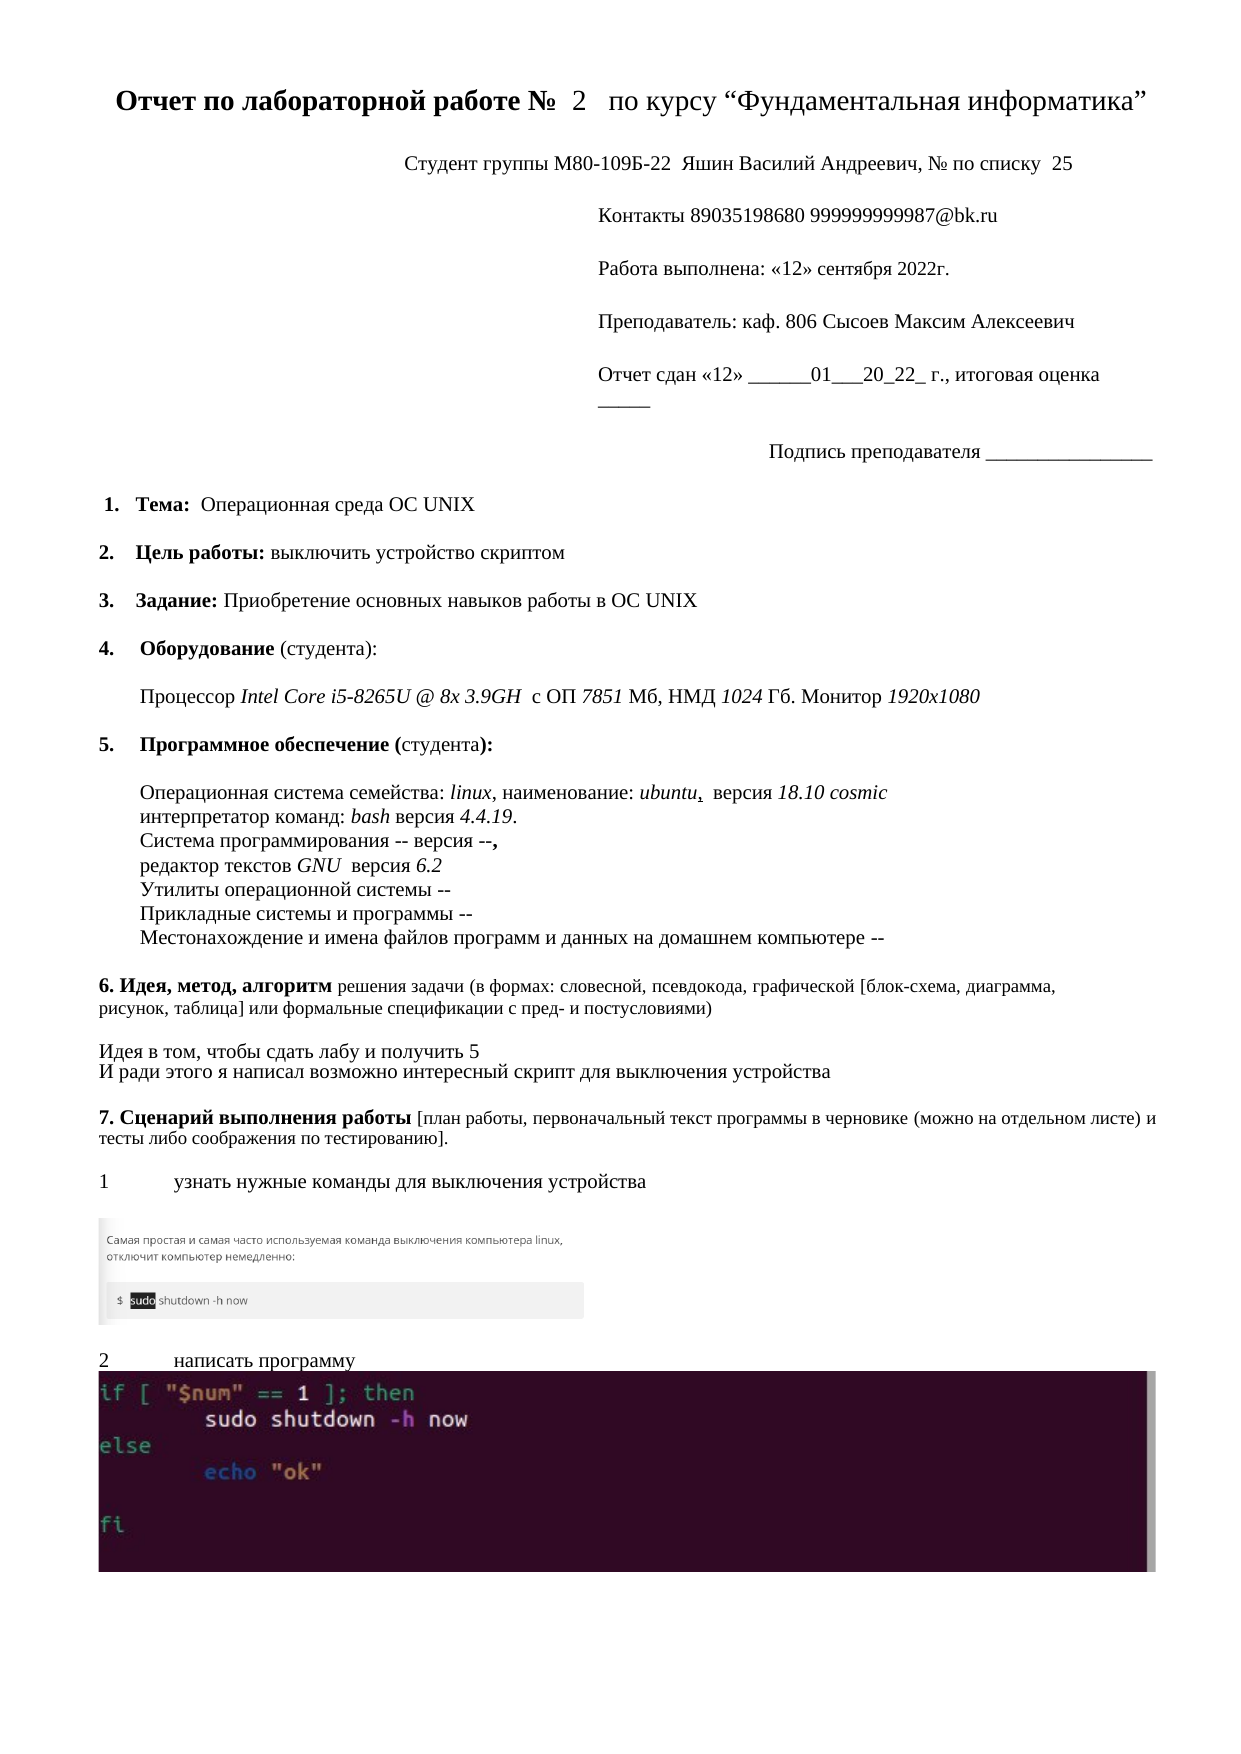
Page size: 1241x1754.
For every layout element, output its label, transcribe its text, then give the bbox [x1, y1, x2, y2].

text 7. Сценарий выполнения работы [план работы, первоначальный текст программы в черновике (можно на отдельном листе) и тесты либо соображения по тестированию]. [98, 1107, 1156, 1148]
text Операционная система семейства: linux, наименование: ubuntu, версия 18.10 cosmic [139, 780, 1156, 804]
text Идея в том, чтобы сдать лабу и получить 5 [98, 1043, 1156, 1063]
list Тема: Операционная среда ОС UNIX [104, 492, 1156, 516]
text Подпись преподавателя ________________ [769, 439, 1156, 463]
list Оборудование (студента): [98, 636, 1156, 660]
list Цель работы: выключить устройство скриптом [98, 540, 1156, 564]
picture [98, 1371, 1156, 1572]
text 6. Идея, метод, алгоритм решения задачи (в формах: словесной, псевдокода, графической [блок-схема, диаграмма, рисунок, таблица] или формальные спецификации с пред- и постусловиями) [98, 975, 1131, 1019]
text Отчет по лабораторной работе № 2 по курсу “Фундаментальная информатика” [98, 83, 1156, 117]
text Преподаватель: каф. 806 Сысоев Максим Алексеевич [598, 309, 1156, 333]
list написать программу [98, 1351, 1156, 1371]
text редактор текстов GNU версия 6.2 [139, 852, 1156, 877]
text Контакты 89035198680 999999999987@bk.ru [598, 203, 1156, 227]
picture [98, 1218, 608, 1325]
text Отчет сдан «12» ______01___20_22_ г., итоговая оценка _____ [598, 362, 1156, 410]
list Задание: Приобретение основных навыков работы в ОС UNIX [98, 588, 1156, 612]
list узнать нужные команды для выключения устройства [98, 1172, 1156, 1192]
text Утилиты операционной системы -- [139, 877, 1156, 901]
text Процессор Intel Core i5-8265U @ 8x 3.9GH с ОП 7851 Мб, НМД 1024 Гб. Монитор 1920x1080 [139, 684, 1156, 708]
text Местонахождение и имена файлов программ и данных на домашнем компьютере -- [139, 925, 1156, 949]
text Система программирования -- версия --, [139, 828, 1156, 852]
text Прикладные системы и программы -- [139, 901, 1156, 925]
list Программное обеспечение (студента): [98, 732, 1156, 756]
text Студент группы М80-109Б-22 Яшин Василий Андреевич, № по списку 25 [404, 151, 1156, 175]
text И ради этого я написал возможно интересный скрипт для выключения устройства [98, 1063, 1156, 1083]
text интерпретатор команд: bash версия 4.4.19. [139, 804, 1156, 828]
text Работа выполнена: «12» сентября 2022г. [598, 256, 1156, 280]
